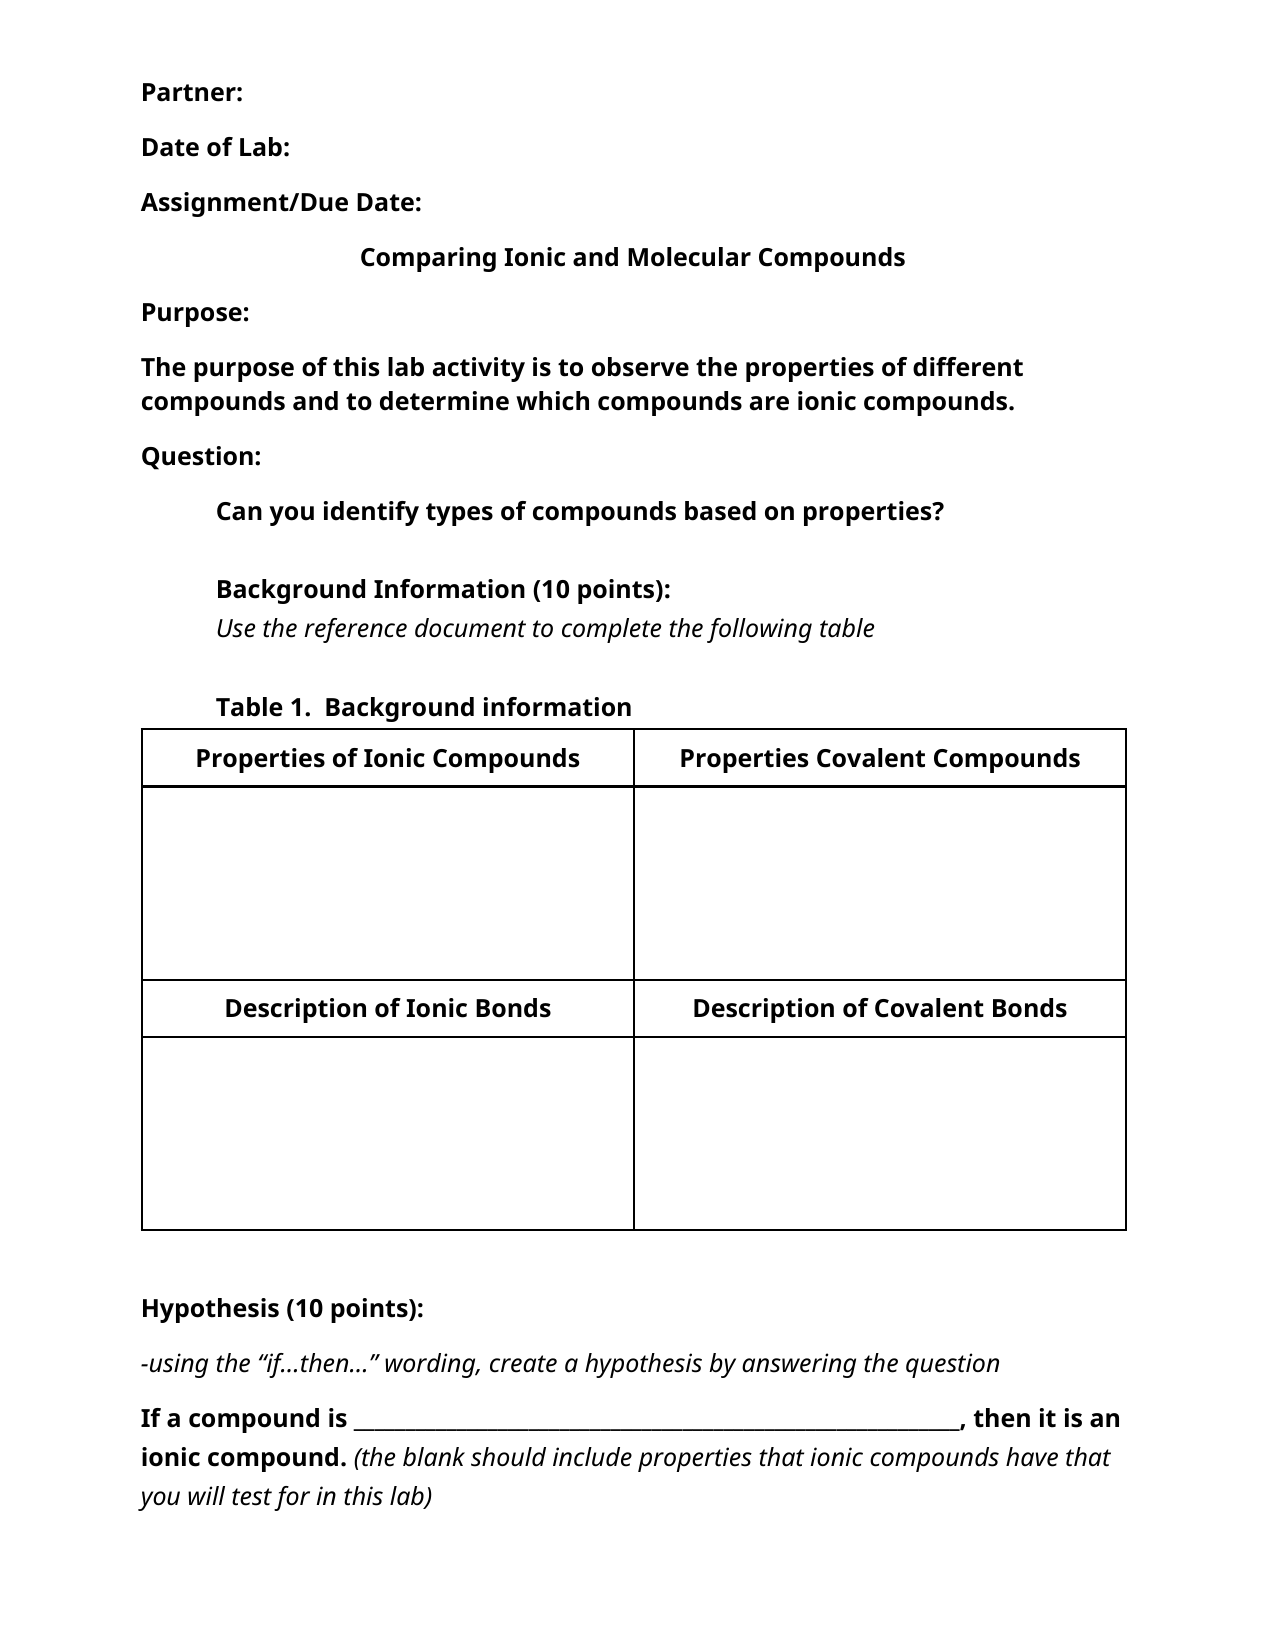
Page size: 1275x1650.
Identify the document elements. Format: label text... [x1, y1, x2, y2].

text Purpose: [141, 294, 1125, 329]
text Use the reference document to complete the following table [216, 611, 1125, 645]
text Hypothesis (10 points): [141, 1291, 1125, 1325]
table_cell [635, 788, 1125, 978]
table_cell Description of Covalent Bonds [635, 981, 1125, 1036]
text Partner: [141, 75, 1125, 109]
text Question: [141, 438, 1125, 472]
text The purpose of this lab activity is to observe the properties of different compounds and to determine which compounds are ionic compounds. [141, 349, 1125, 418]
text Table 1. Background information [216, 689, 1125, 723]
table_header Properties Covalent Compounds [635, 730, 1125, 785]
table_cell Description of Ionic Bonds [143, 981, 633, 1036]
text If a compound is ___________________________________________________________, then it is an ionic compound. (the blank should include properties that ionic compounds have that you will test for in this lab) [141, 1401, 1125, 1513]
text -using the “if…then…” wording, create a hypothesis by answering the question [141, 1346, 1125, 1380]
table_header Properties of Ionic Compounds [143, 730, 633, 785]
table_cell [143, 1038, 633, 1229]
text Assignment/Due Date: [141, 185, 1125, 219]
text Comparing Ionic and Molecular Compounds [141, 240, 1125, 274]
text Can you identify types of compounds based on properties? [216, 493, 1125, 527]
text Background Information (10 points): [216, 572, 1125, 606]
table_cell [143, 788, 633, 978]
text Date of Lab: [141, 130, 1125, 164]
table_cell [635, 1038, 1125, 1229]
